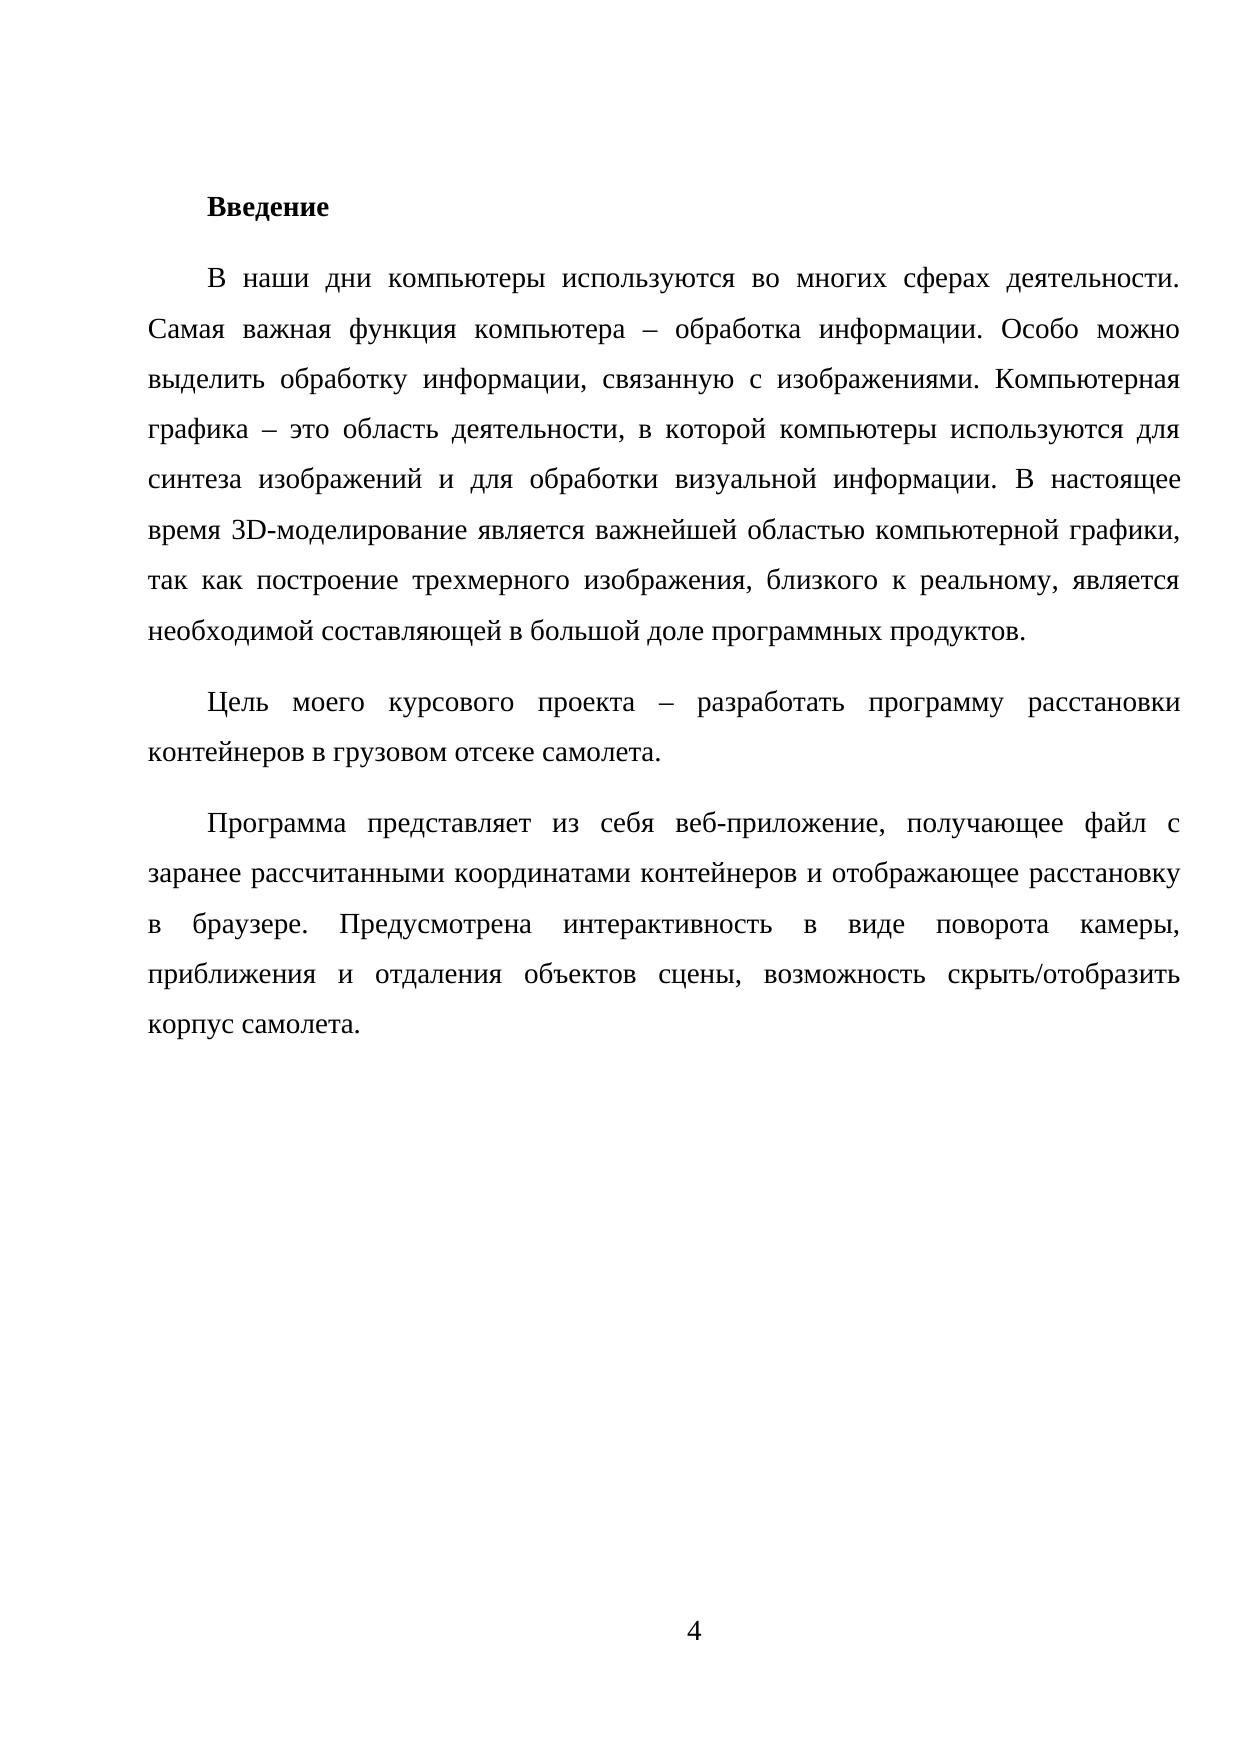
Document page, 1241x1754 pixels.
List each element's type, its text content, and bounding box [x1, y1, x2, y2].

subtitle Введение [148, 189, 1181, 223]
text В наши дни компьютеры используются во многих сферах деятельности. Самая важная функция компьютера – обработка информации. Особо можно выделить обработку информации, связанную с изображениями. Компьютерная графика – это область деятельности, в которой компьютеры используются для синтеза изображений и для обработки визуальной информации. В настоящее время 3D-моделирование является важнейшей областью компьютерной графики, так как построение трехмерного изображения, близкого к реальному, является необходимой составляющей в большой доле программных продуктов. [148, 260, 1181, 646]
text Цель моего курсового проекта – разработать программу расстановки контейнеров в грузовом отсеке самолета. [148, 684, 1181, 768]
text Программа представляет из себя веб-приложение, получающее файл с заранее рассчитанными координатами контейнеров и отображающее расстановку в браузере. Предусмотрена интерактивность в виде поворота камеры, приближения и отдаления объектов сцены, возможность скрыть/отобразить корпус самолета. [148, 805, 1181, 1040]
